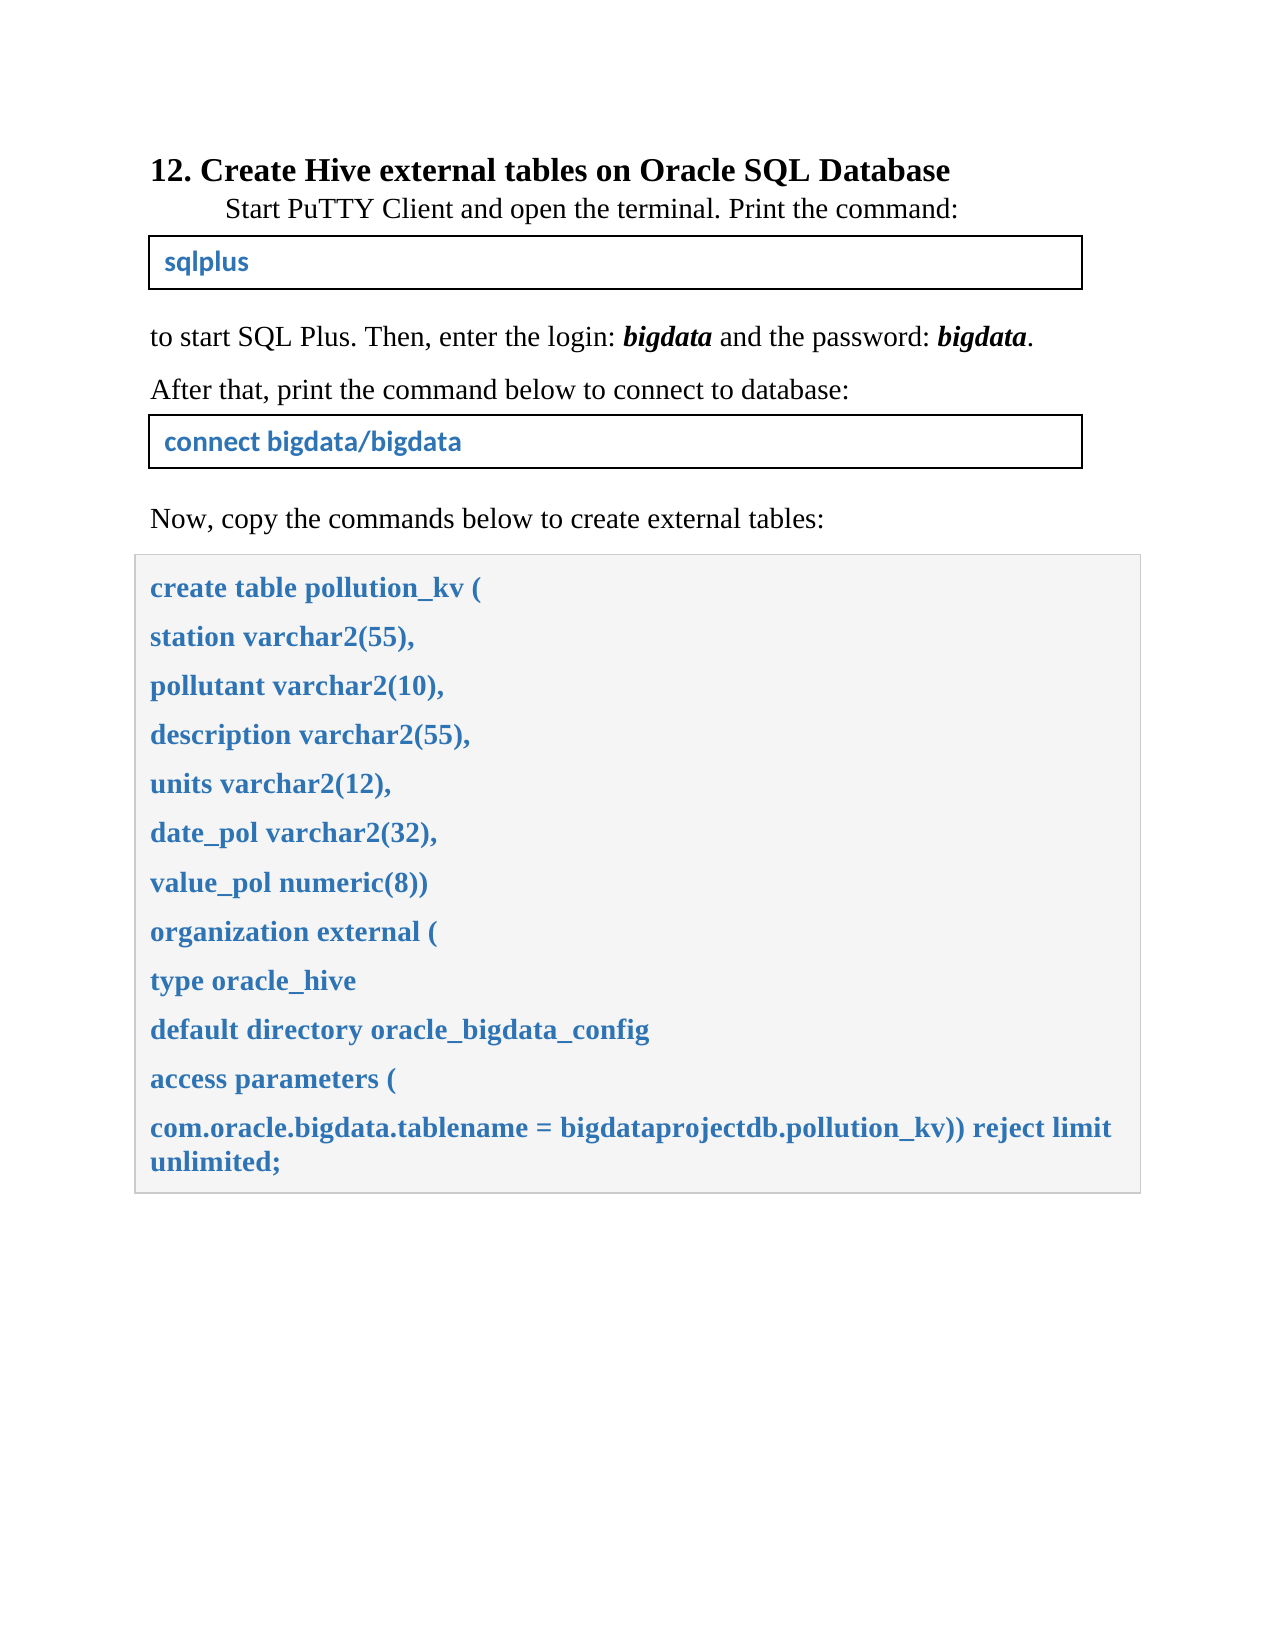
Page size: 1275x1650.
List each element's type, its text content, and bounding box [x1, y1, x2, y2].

text pollutant varchar2(10), [136, 652, 1140, 701]
text default directory oracle_bigdata_config [136, 996, 1140, 1045]
text value_pol numeric(8)) [136, 849, 1140, 898]
text organization external ( [136, 898, 1140, 947]
text access parameters ( [136, 1045, 1140, 1094]
text After that, print the command below to connect to database: [150, 372, 1125, 406]
text type oracle_hive [136, 947, 1140, 996]
subtitle 12. Create Hive external tables on Oracle SQL Database [150, 150, 1125, 188]
text to start SQL Plus. Then, enter the login: bigdata and the password: bigdata. [150, 244, 1125, 353]
text create table pollution_kv ( [136, 555, 1140, 603]
text com.oracle.bigdata.tablename = bigdataprojectdb.pollution_kv)) reject limit unlimited; [136, 1094, 1140, 1192]
text station varchar2(55), [136, 603, 1140, 652]
text Now, copy the commands below to create external tables: [150, 478, 1125, 534]
text units varchar2(12), [136, 750, 1140, 799]
text Start PuTTY Client and open the terminal. Print the command: [150, 191, 1125, 225]
text description varchar2(55), [136, 701, 1140, 750]
text date_pol varchar2(32), [136, 799, 1140, 849]
